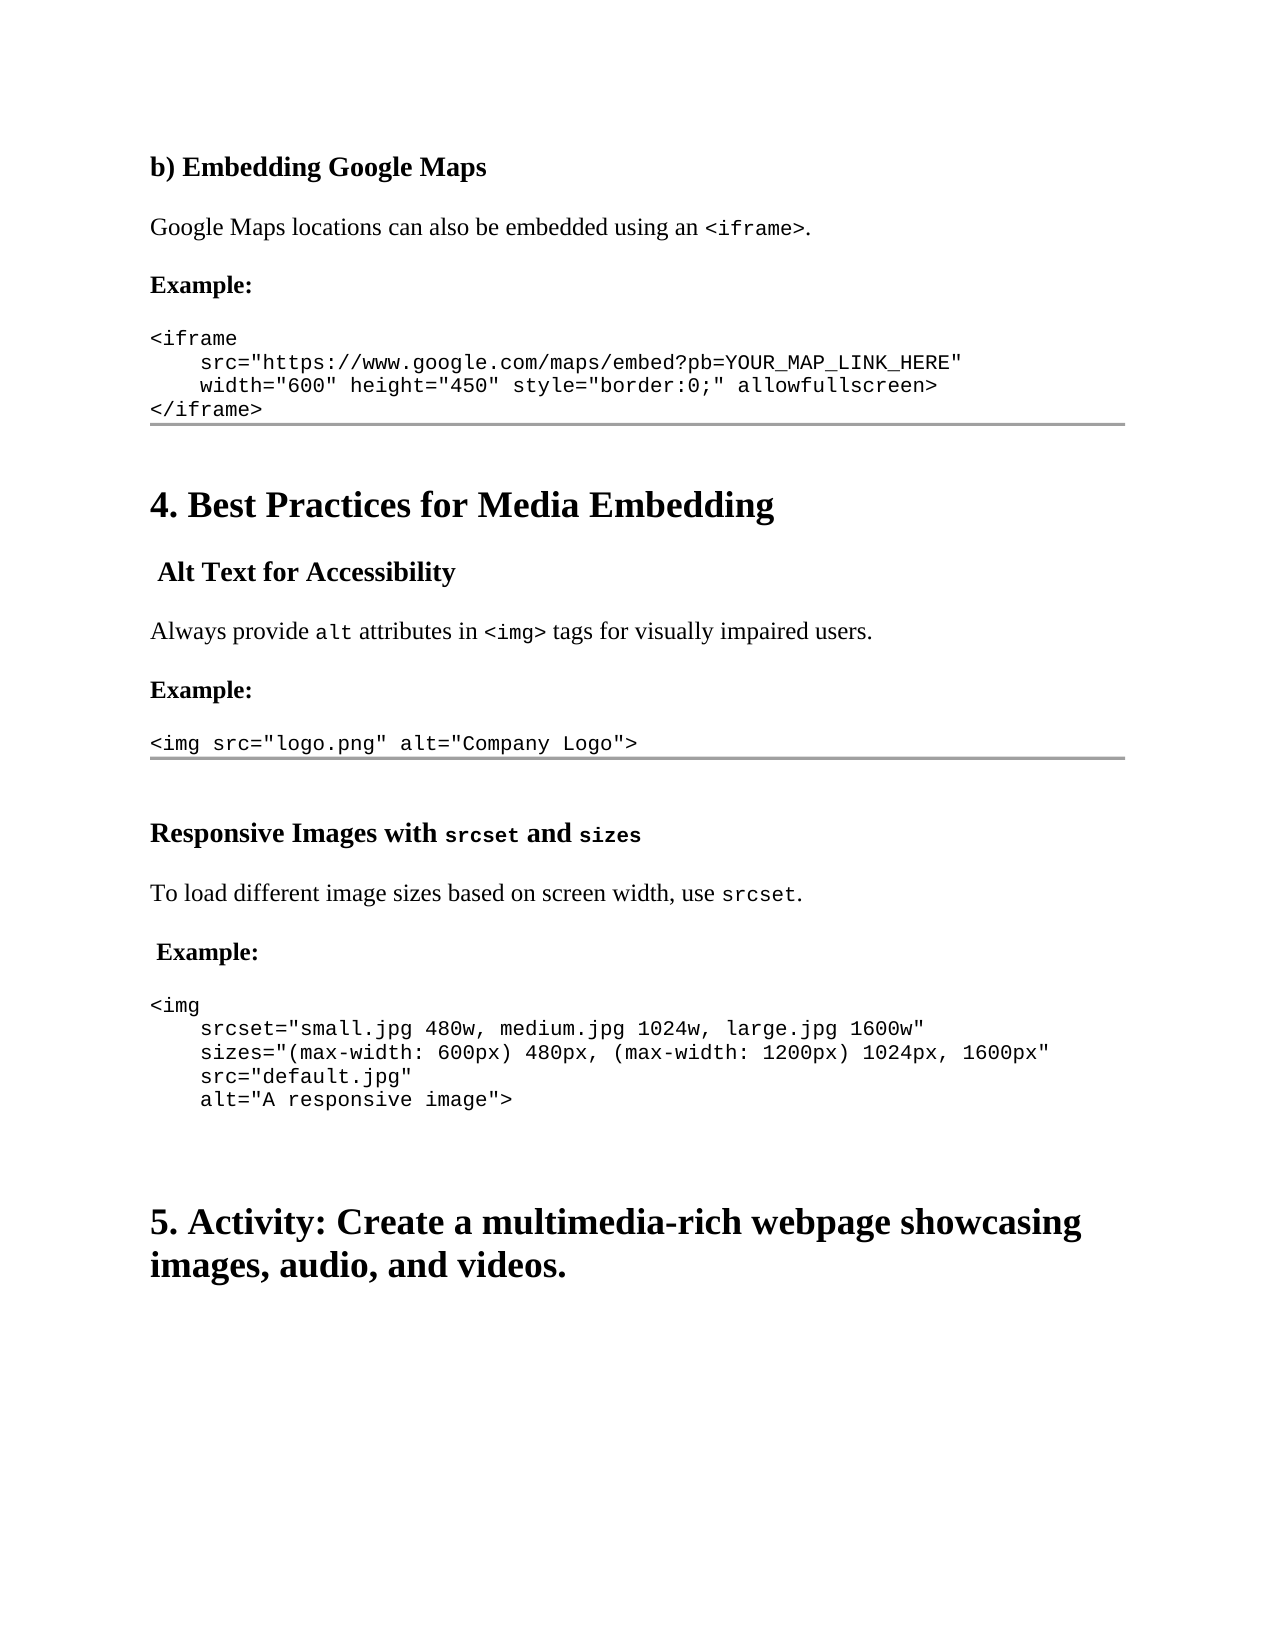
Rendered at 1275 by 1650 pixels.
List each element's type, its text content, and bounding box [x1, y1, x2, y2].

text alt="A responsive image"> [150, 1089, 1125, 1113]
text <img src="logo.png" alt="Company Logo"> [150, 733, 1125, 756]
text Example: [150, 270, 1125, 299]
text sizes="(max-width: 600px) 480px, (max-width: 1200px) 1024px, 1600px" [150, 1042, 1125, 1066]
text <img [150, 995, 1125, 1018]
text src="https://www.google.com/maps/embed?pb=YOUR_MAP_LINK_HERE" [150, 352, 1125, 376]
text srcset="small.jpg 480w, medium.jpg 1024w, large.jpg 1600w" [150, 1018, 1125, 1042]
text </iframe> [150, 399, 1125, 422]
text 5. Activity: Create a multimedia-rich webpage showcasing images, audio, and videos. [150, 1200, 1125, 1286]
text Google Maps locations can also be embedded using an <iframe>. [150, 212, 1125, 241]
text <iframe [150, 328, 1125, 352]
text Example: [150, 675, 1125, 704]
text Alt Text for Accessibility [150, 555, 1125, 587]
text 4. Best Practices for Media Embedding [150, 482, 1125, 526]
text Always provide alt attributes in <img> tags for visually impaired users. [150, 616, 1125, 646]
text To load different image sizes based on screen width, use srcset. [150, 878, 1125, 908]
text width="600" height="450" style="border:0;" allowfullscreen> [150, 376, 1125, 399]
text b) Embedding Google Maps [150, 150, 1125, 182]
text src="default.jpg" [150, 1066, 1125, 1089]
text Responsive Images with srcset and sizes [150, 816, 1125, 849]
text Example: [150, 937, 1125, 966]
